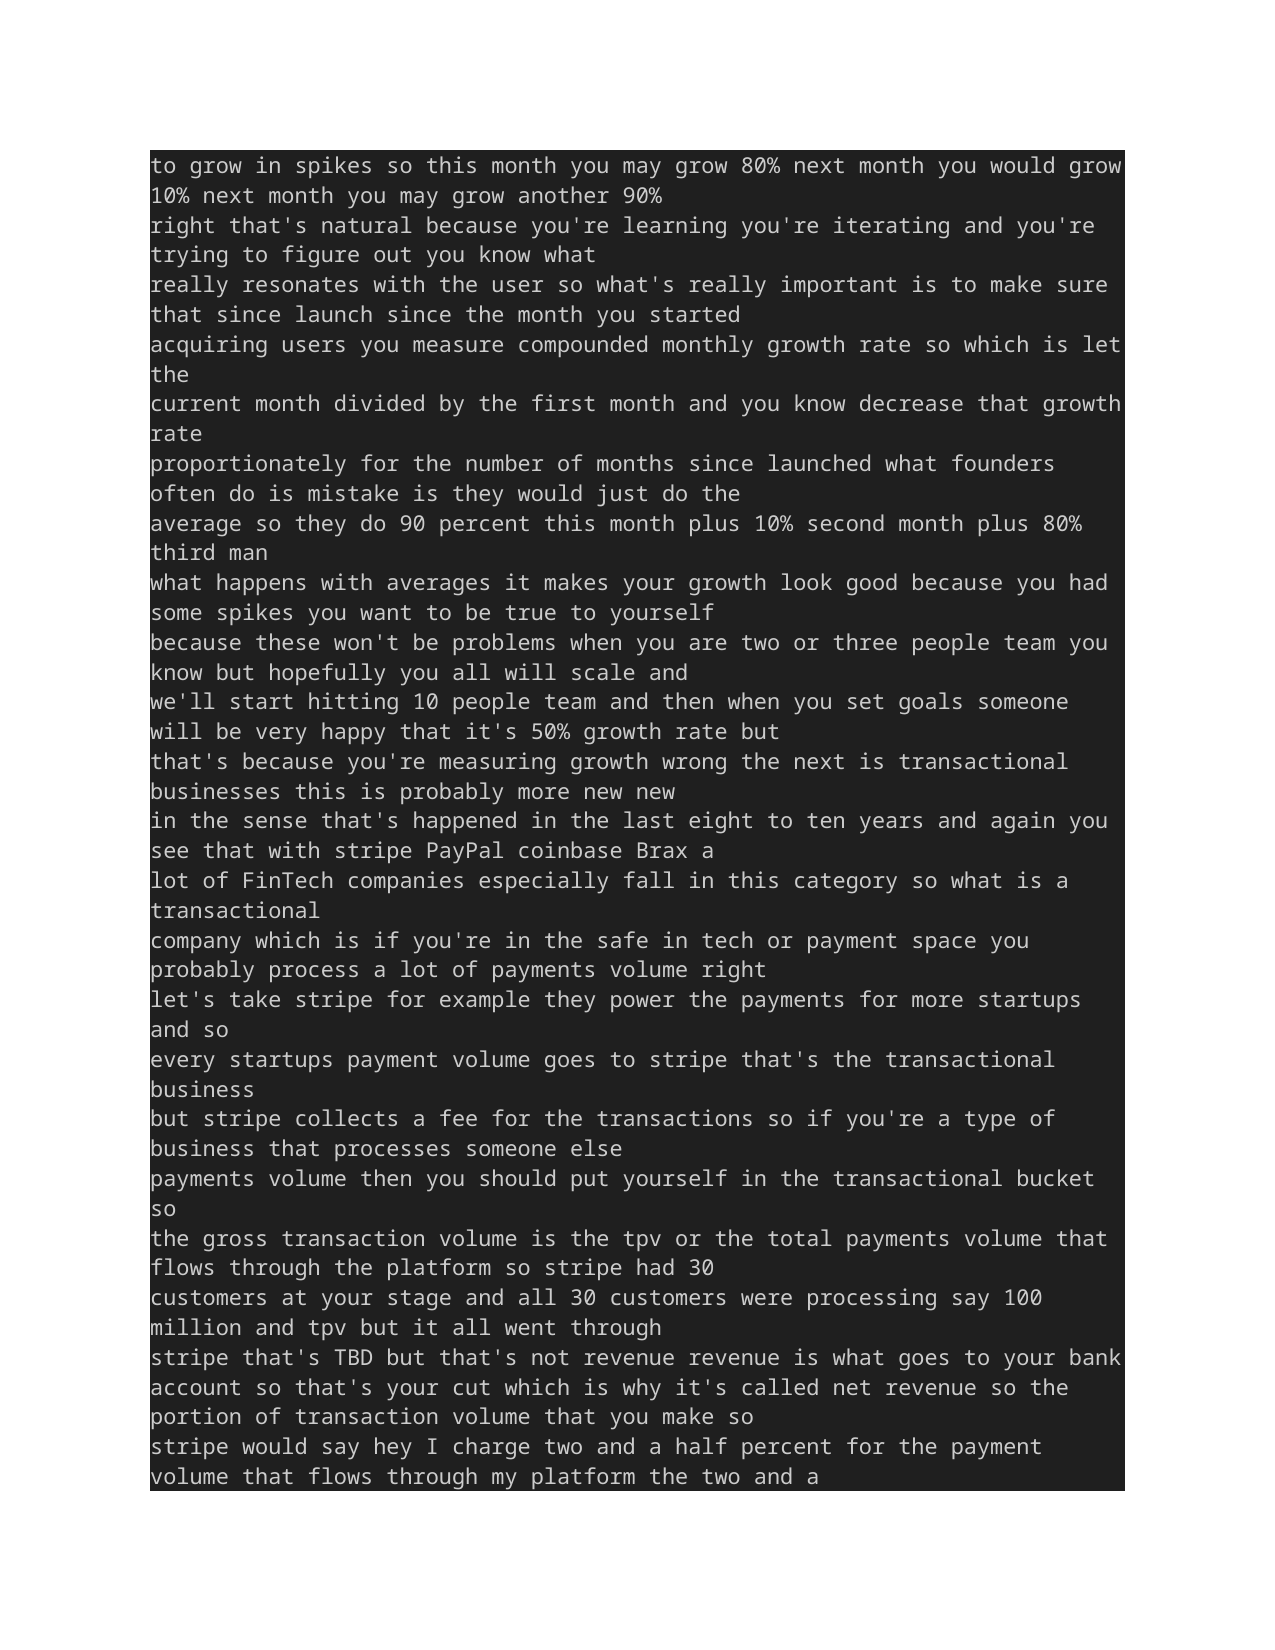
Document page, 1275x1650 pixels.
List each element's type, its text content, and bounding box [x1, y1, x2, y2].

text to grow in spikes so this month you may grow 80% next month you would grow 10% next month you may grow another 90% [150, 150, 1125, 209]
text what happens with averages it makes your growth look good because you had some spikes you want to be true to yourself [150, 567, 1125, 627]
text company which is if you're in the safe in tech or payment space you probably process a lot of payments volume right [150, 924, 1125, 984]
text in the sense that's happened in the last eight to ten years and again you see that with stripe PayPal coinbase Brax a [150, 805, 1125, 865]
text every startups payment volume goes to stripe that's the transactional business [150, 1044, 1125, 1103]
text really resonates with the user so what's really important is to make sure that since launch since the month you started [150, 269, 1125, 329]
text we'll start hitting 10 people team and then when you set goals someone will be very happy that it's 50% growth rate but [150, 686, 1125, 746]
text payments volume then you should put yourself in the transactional bucket so [150, 1163, 1125, 1222]
text that's because you're measuring growth wrong the next is transactional businesses this is probably more new new [150, 746, 1125, 805]
text the gross transaction volume is the tpv or the total payments volume that flows through the platform so stripe had 30 [150, 1222, 1125, 1282]
text lot of FinTech companies especially fall in this category so what is a transactional [150, 865, 1125, 924]
text stripe would say hey I charge two and a half percent for the payment volume that flows through my platform the two and a [150, 1431, 1125, 1491]
text right that's natural because you're learning you're iterating and you're trying to figure out you know what [150, 209, 1125, 269]
text because these won't be problems when you are two or three people team you know but hopefully you all will scale and [150, 627, 1125, 686]
text but stripe collects a fee for the transactions so if you're a type of business that processes someone else [150, 1103, 1125, 1163]
text average so they do 90 percent this month plus 10% second month plus 80% third man [150, 507, 1125, 567]
text customers at your stage and all 30 customers were processing say 100 million and tpv but it all went through [150, 1282, 1125, 1342]
text account so that's your cut which is why it's called net revenue so the portion of transaction volume that you make so [150, 1371, 1125, 1431]
text current month divided by the first month and you know decrease that growth rate [150, 388, 1125, 448]
text let's take stripe for example they power the payments for more startups and so [150, 984, 1125, 1044]
text proportionately for the number of months since launched what founders often do is mistake is they would just do the [150, 448, 1125, 507]
text stripe that's TBD but that's not revenue revenue is what goes to your bank [150, 1342, 1125, 1371]
text acquiring users you measure compounded monthly growth rate so which is let the [150, 329, 1125, 388]
